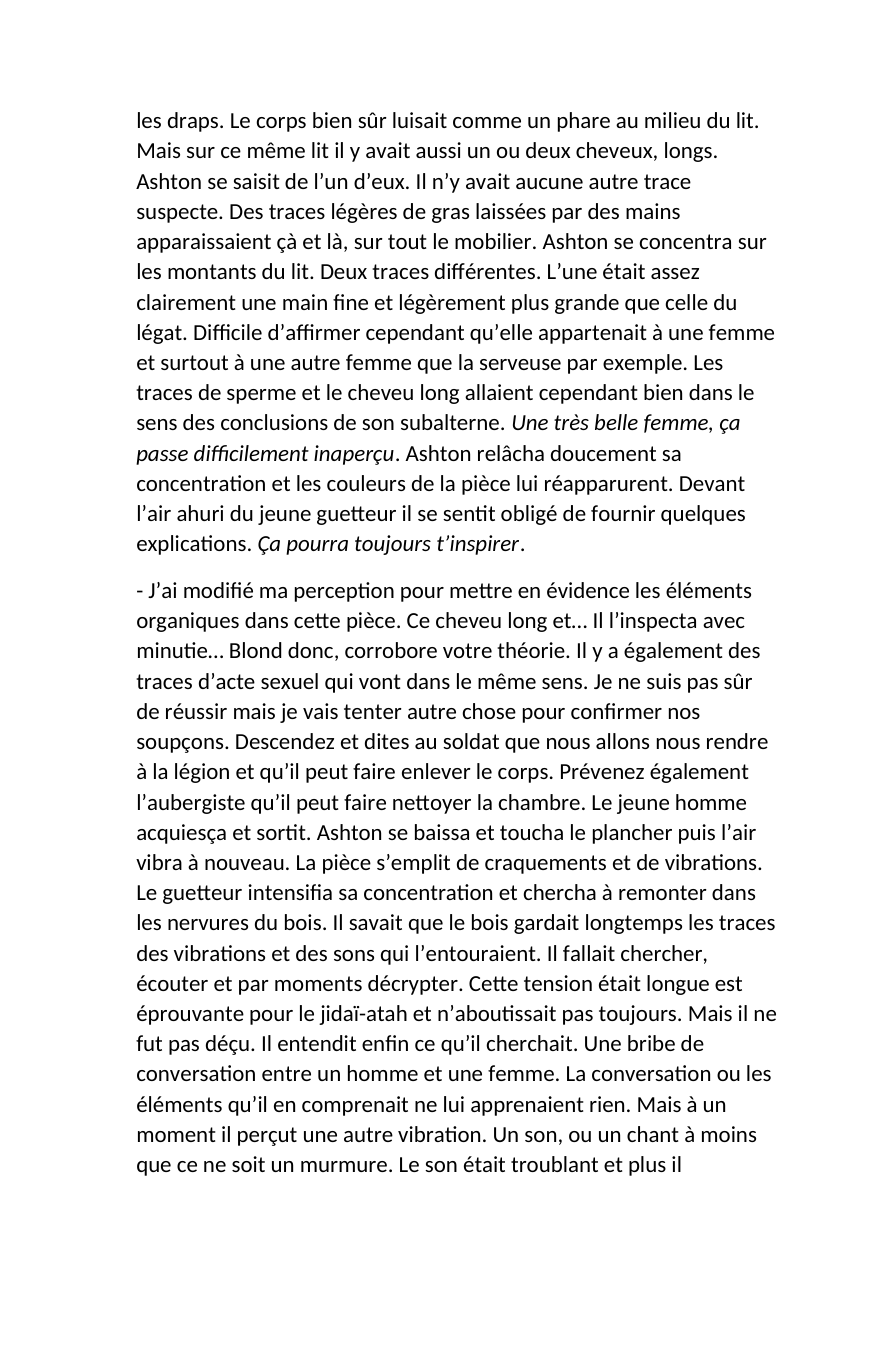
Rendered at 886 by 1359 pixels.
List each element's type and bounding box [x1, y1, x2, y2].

text [136, 576, 779, 1178]
text [136, 106, 779, 557]
